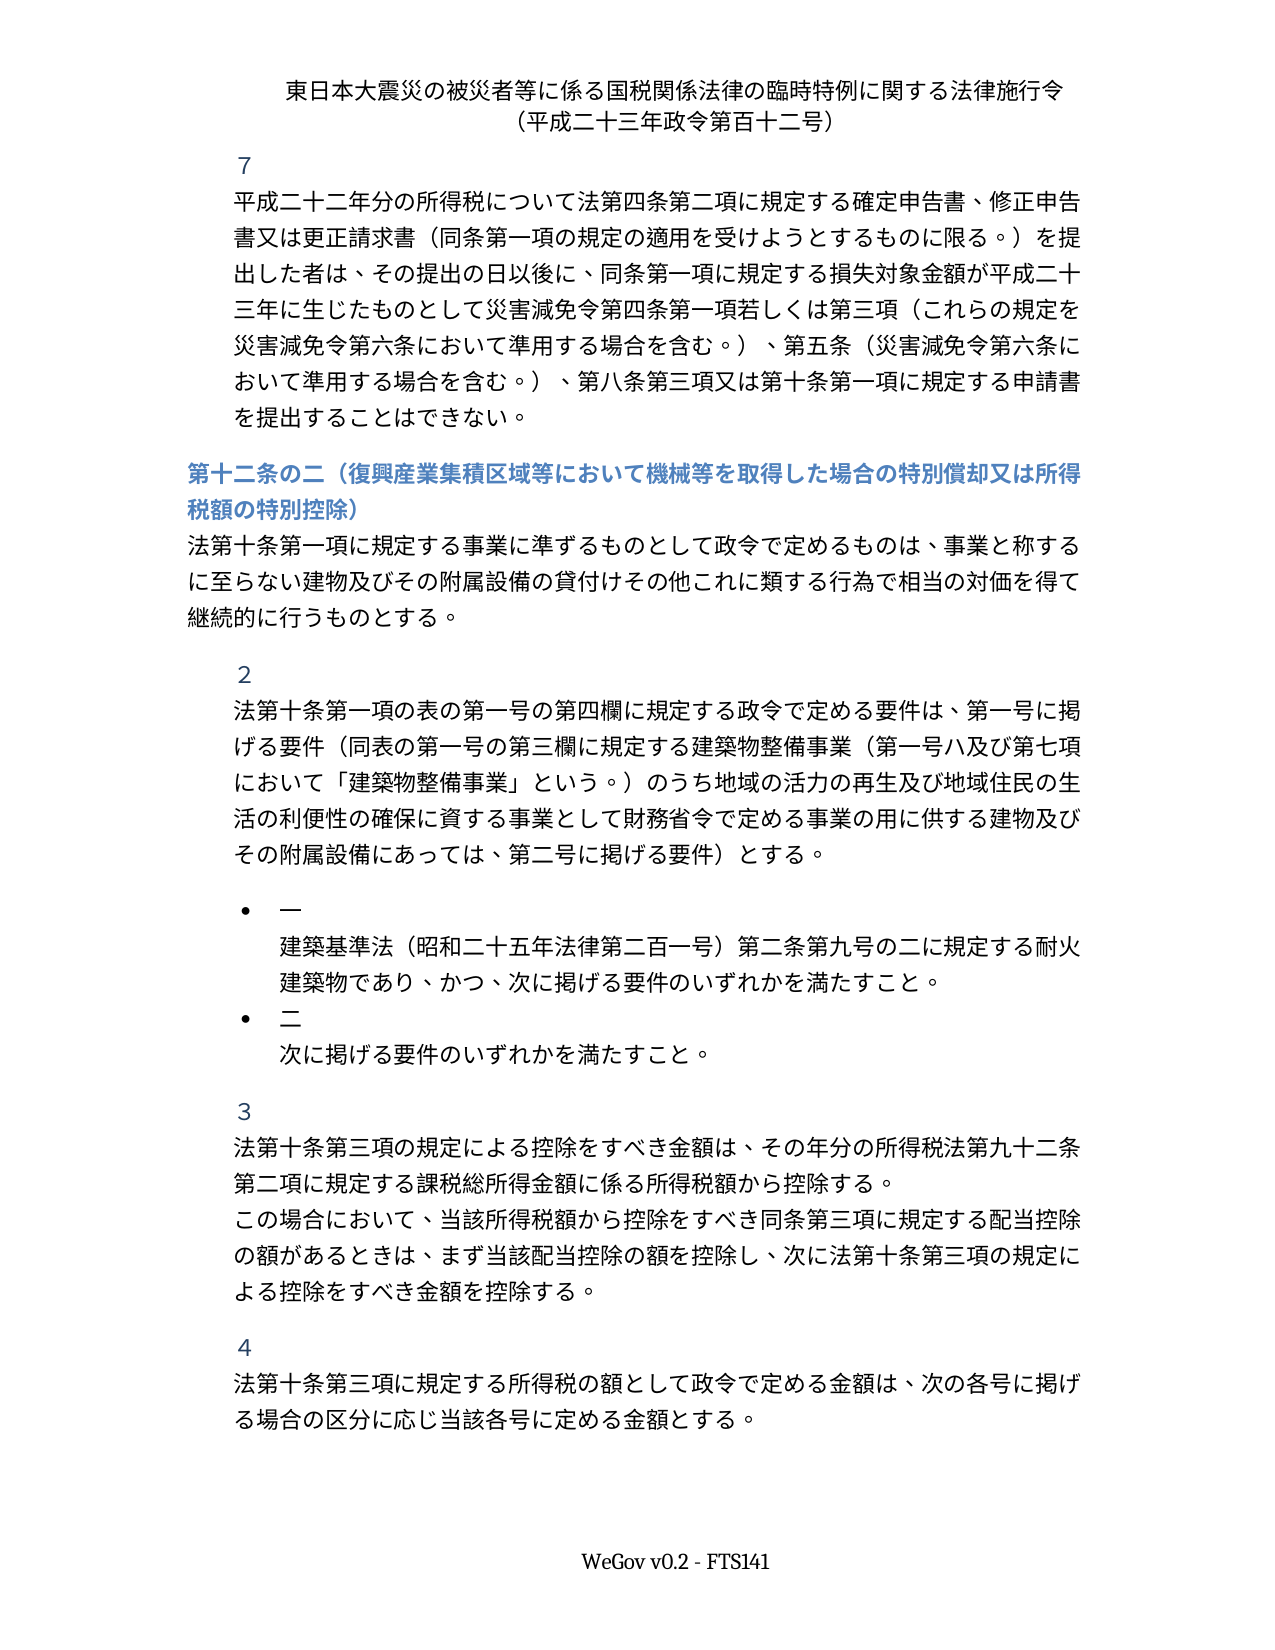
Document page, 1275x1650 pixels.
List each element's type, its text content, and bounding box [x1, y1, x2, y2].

list 二 次に掲げる要件のいずれかを満たすこと。 [242, 1003, 1087, 1070]
subtitle ４ [233, 1332, 1087, 1363]
text 法第十条第一項の表の第一号の第四欄に規定する政令で定める要件は、第一号に掲げる要件（同表の第一号の第三欄に規定する建築物整備事業（第一号ハ及び第七項において「建築物整備事業」という。）のうち地域の活力の再生及び地域住民の生活の利便性の確保に資する事業として財務省令で定める事業の用に供する建物及びその附属設備にあっては、第二号に掲げる要件）とする。 [233, 695, 1087, 870]
text 法第十条第三項に規定する所得税の額として政令で定める金額は、次の各号に掲げる場合の区分に応じ当該各号に定める金額とする。 [233, 1368, 1087, 1435]
text 平成二十二年分の所得税について法第四条第二項に規定する確定申告書、修正申告書又は更正請求書（同条第一項の規定の適用を受けようとするものに限る。）を提出した者は、その提出の日以後に、同条第一項に規定する損失対象金額が平成二十三年に生じたものとして災害減免令第四条第一項若しくは第三項（これらの規定を災害減免令第六条において準用する場合を含む。）、第五条（災害減免令第六条において準用する場合を含む。）、第八条第三項又は第十条第一項に規定する申請書を提出することはできない。 [233, 186, 1087, 433]
text 法第十条第一項に規定する事業に準ずるものとして政令で定めるものは、事業と称するに至らない建物及びその附属設備の貸付けその他これに類する行為で相当の対価を得て継続的に行うものとする。 [187, 530, 1087, 633]
text 法第十条第三項の規定による控除をすべき金額は、その年分の所得税法第九十二条第二項に規定する課税総所得金額に係る所得税額から控除する。 この場合において、当該所得税額から控除をすべき同条第三項に規定する配当控除の額があるときは、まず当該配当控除の額を控除し、次に法第十条第三項の規定による控除をすべき金額を控除する。 [233, 1132, 1087, 1307]
subtitle 第十二条の二（復興産業集積区域等において機械等を取得した場合の特別償却又は所得税額の特別控除） [187, 458, 1087, 526]
subtitle ３ [233, 1096, 1087, 1127]
list 一 建築基準法（昭和二十五年法律第二百一号）第二条第九号の二に規定する耐火建築物であり、かつ、次に掲げる要件のいずれかを満たすこと。 [242, 895, 1087, 998]
subtitle ２ [233, 659, 1087, 690]
subtitle ７ [233, 150, 1087, 181]
